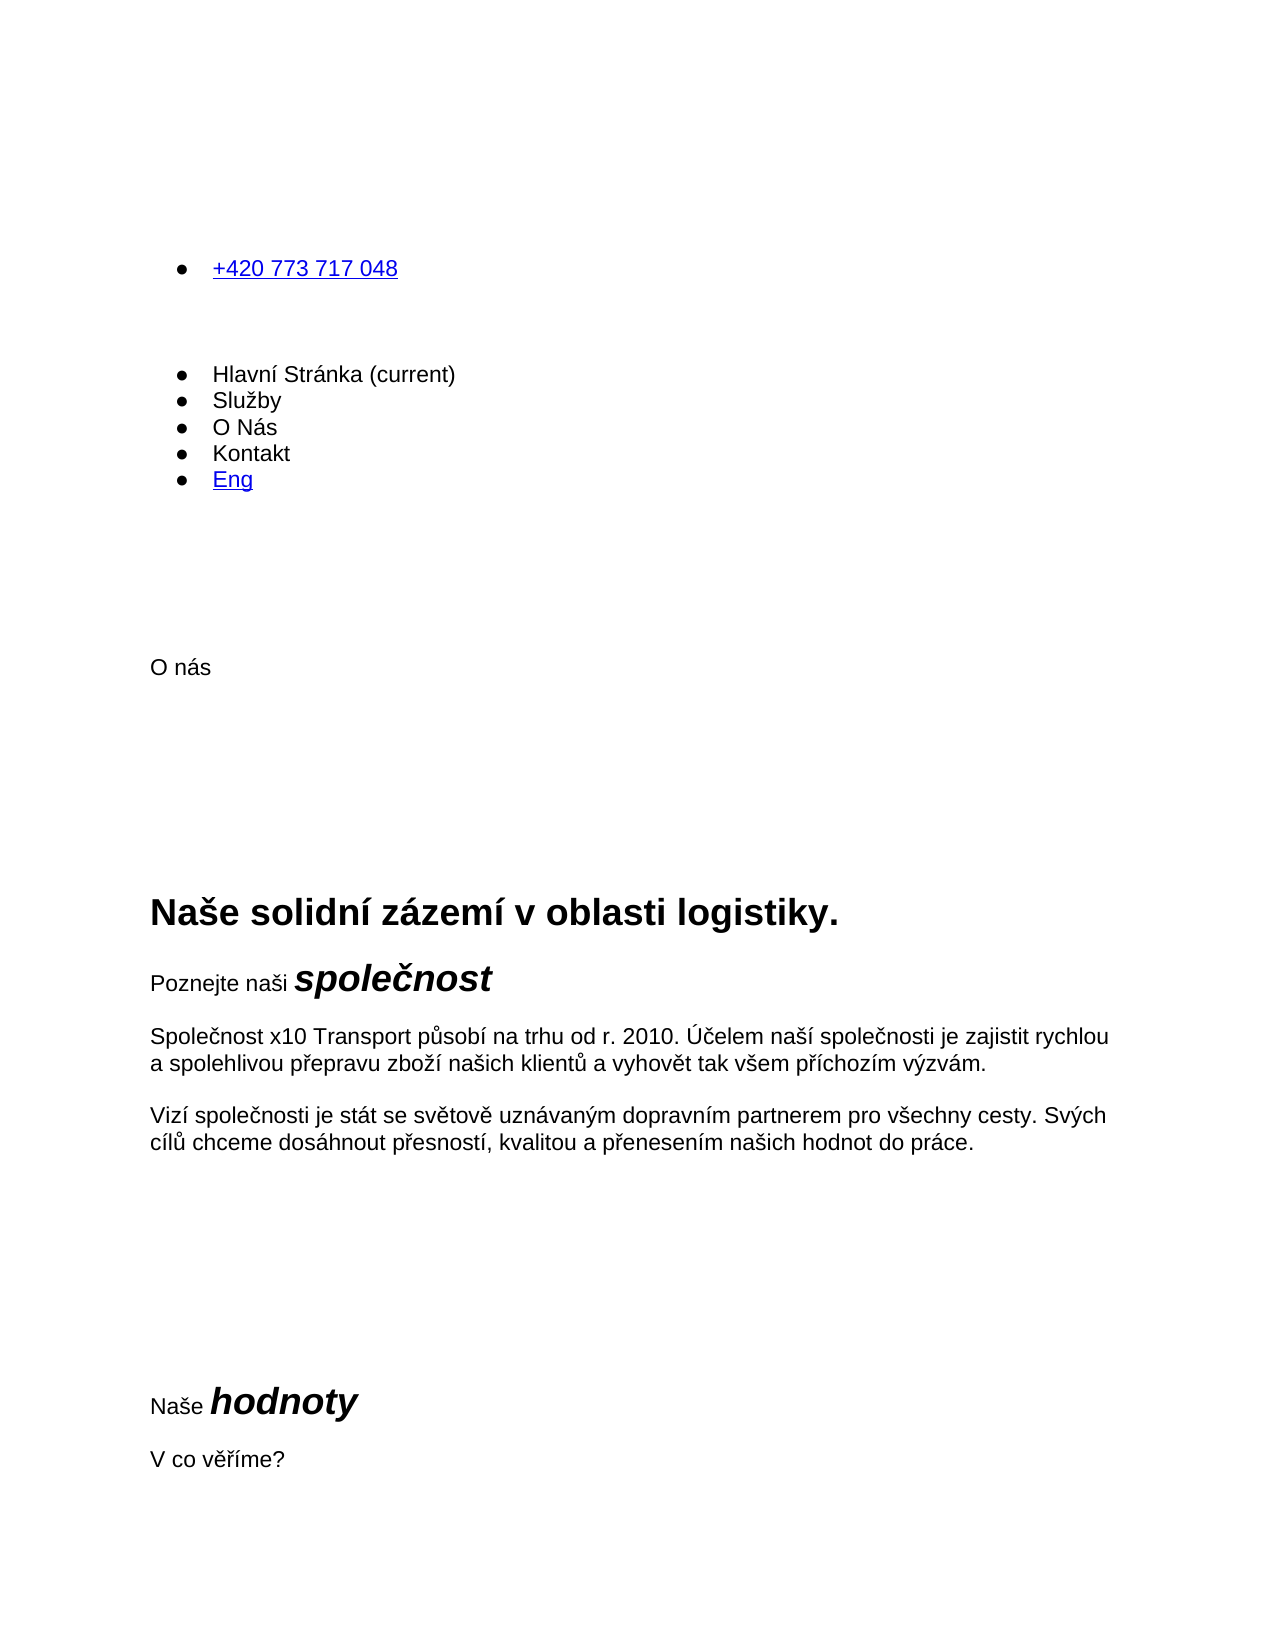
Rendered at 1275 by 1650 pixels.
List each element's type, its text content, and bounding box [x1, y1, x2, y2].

text O nás [150, 654, 1125, 681]
list Kontakt [175, 440, 1125, 466]
list Hlavní Stránka (current) [175, 361, 1125, 387]
text Společnost x10 Transport působí na trhu od r. 2010. Účelem naší společnosti je zajistit rychlou a spolehlivou přepravu zboží našich klientů a vyhovět tak všem příchozím výzvám. [150, 1023, 1125, 1076]
text Vizí společnosti je stát se světově uznávaným dopravním partnerem pro všechny cesty. Svých cílů chceme dosáhnout přesností, kvalitou a přenesením našich hodnot do práce. [150, 1102, 1125, 1155]
list O Nás [175, 413, 1125, 440]
list Služby [175, 387, 1125, 413]
subtitle Naše solidní zázemí v oblasti logistiky. [150, 890, 1125, 933]
text Poznejte naši společnost [150, 957, 1125, 1000]
text Naše hodnoty [150, 1379, 1125, 1423]
list +420 773 717 048 [175, 255, 1125, 282]
text V co věříme? [150, 1446, 1125, 1472]
list Eng [175, 466, 1125, 493]
